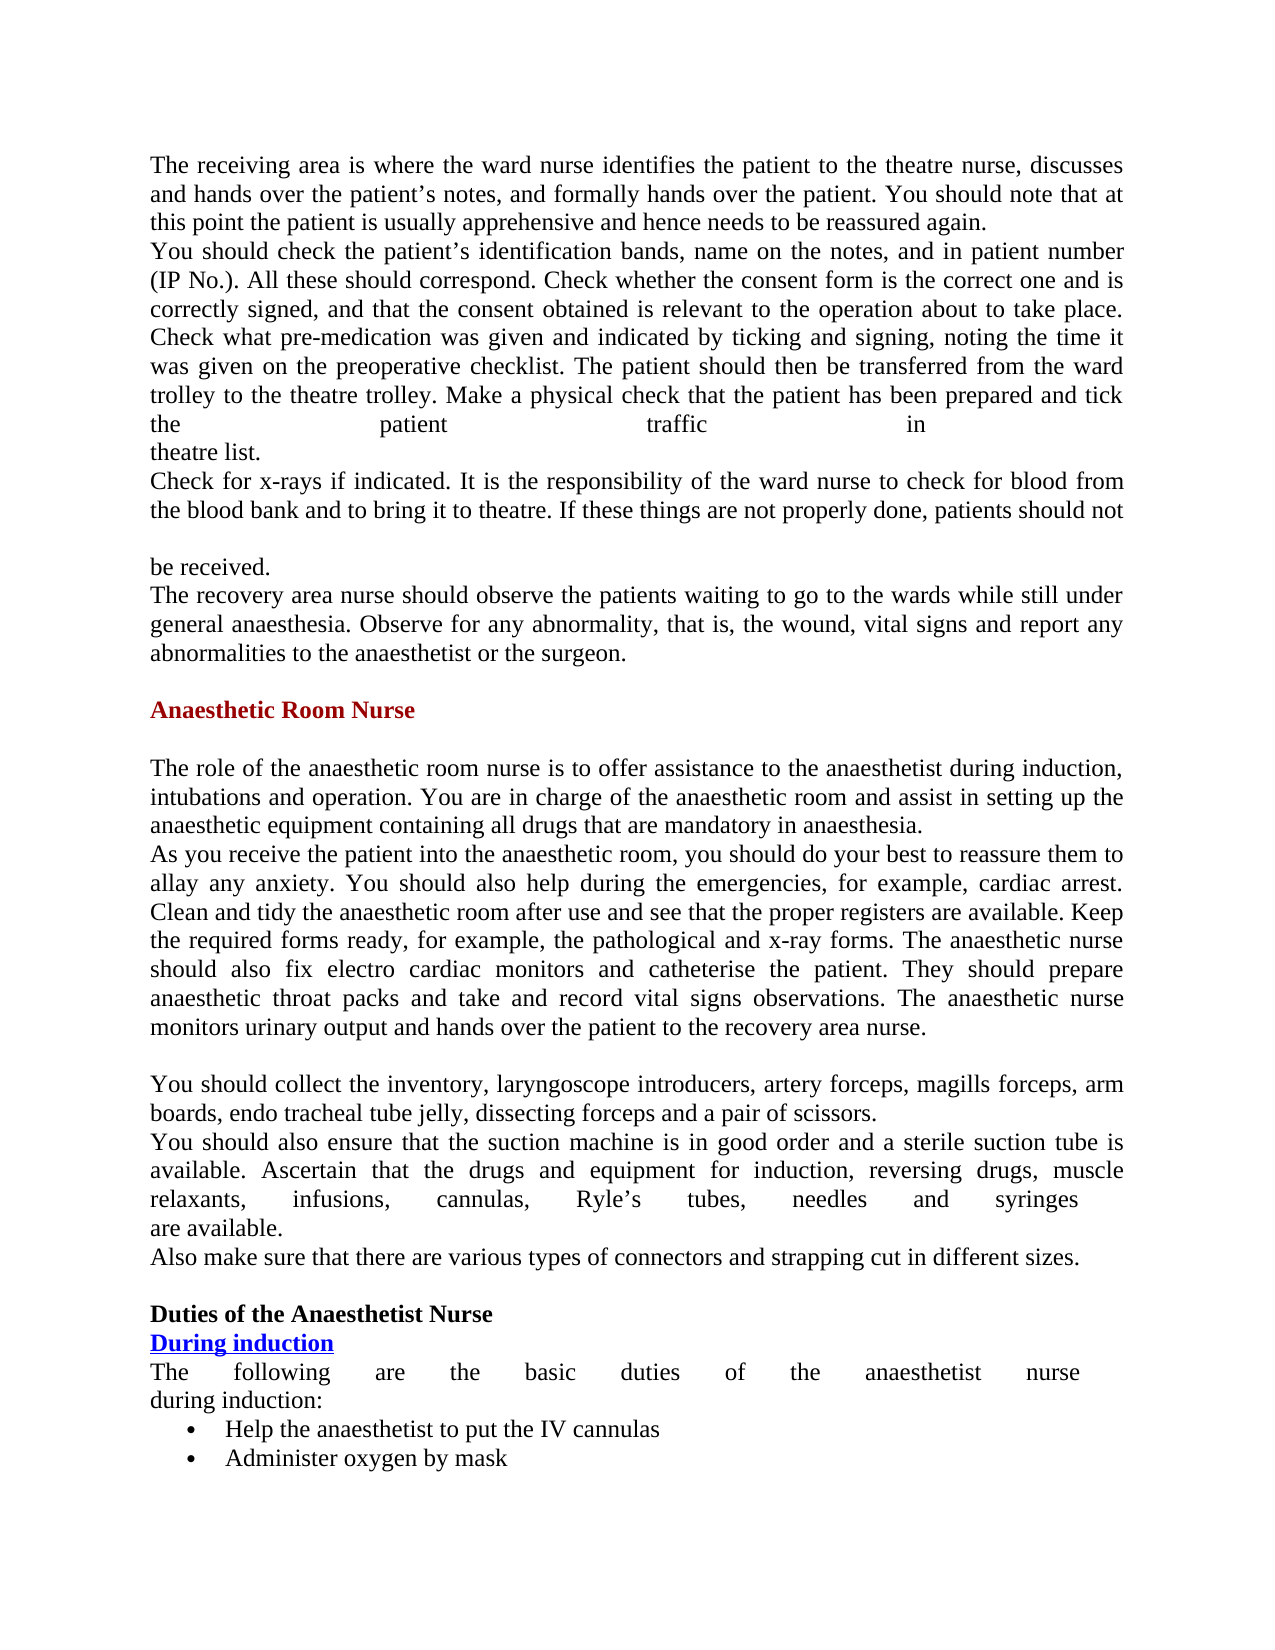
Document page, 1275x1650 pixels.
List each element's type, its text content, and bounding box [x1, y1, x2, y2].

text Check for x-rays if indicated. It is the responsibility of the ward nurse to check for blood from the blood bank and to bring it to theatre. If these things are not properly done, patients should not be received. [150, 466, 1125, 581]
list Help the anaesthetist to put the IV cannulas [187, 1414, 1125, 1443]
text During induction [150, 1328, 1125, 1357]
list Administer oxygen by mask [187, 1443, 1125, 1472]
text Duties of the Anaesthetist Nurse [150, 1299, 1125, 1328]
text You should collect the inventory, laryngoscope introducers, artery forceps, magills forceps, arm boards, endo tracheal tube jelly, dissecting forceps and a pair of scissors. [150, 1069, 1125, 1127]
text The recovery area nurse should observe the patients waiting to go to the wards while still under general anaesthesia. Observe for any abnormality, that is, the wound, vital signs and report any abnormalities to the anaesthetist or the surgeon. [150, 581, 1125, 667]
text The following are the basic duties of the anaesthetist nurse during induction: [150, 1357, 1125, 1414]
text Also make sure that there are various types of connectors and strapping cut in different sizes. [150, 1242, 1125, 1271]
text You should also ensure that the suction machine is in good order and a sterile suction tube is available. Ascertain that the drugs and equipment for induction, reversing drugs, muscle relaxants, infusions, cannulas, Ryle’s tubes, needles and syringes are available. [150, 1127, 1125, 1242]
text The receiving area is where the ward nurse identifies the patient to the theatre nurse, discusses and hands over the patient’s notes, and formally hands over the patient. You should note that at this point the patient is usually apprehensive and hence needs to be reassured again. [150, 150, 1125, 236]
text You should check the patient’s identification bands, name on the notes, and in patient number (IP No.). All these should correspond. Check whether the consent form is the correct one and is correctly signed, and that the consent obtained is relevant to the operation about to take place. Check what pre-medication was given and indicated by ticking and signing, noting the time it was given on the preoperative checklist. The patient should then be transferred from the ward trolley to the theatre trolley. Make a physical check that the patient has been prepared and tick the patient traffic in theatre list. [150, 236, 1125, 466]
text Anaesthetic Room Nurse [150, 696, 1125, 724]
text As you receive the patient into the anaesthetic room, you should do your best to reassure them to allay any anxiety. You should also help during the emergencies, for example, cardiac arrest. Clean and tidy the anaesthetic room after use and see that the proper registers are available. Keep the required forms ready, for example, the pathological and x-ray forms. The anaesthetic nurse should also fix electro cardiac monitors and catheterise the patient. They should prepare anaesthetic throat packs and take and record vital signs observations. The anaesthetic nurse monitors urinary output and hands over the patient to the recovery area nurse. [150, 839, 1125, 1041]
text The role of the anaesthetic room nurse is to offer assistance to the anaesthetist during induction, intubations and operation. You are in charge of the anaesthetic room and assist in setting up the anaesthetic equipment containing all drugs that are mandatory in anaesthesia. [150, 753, 1125, 839]
